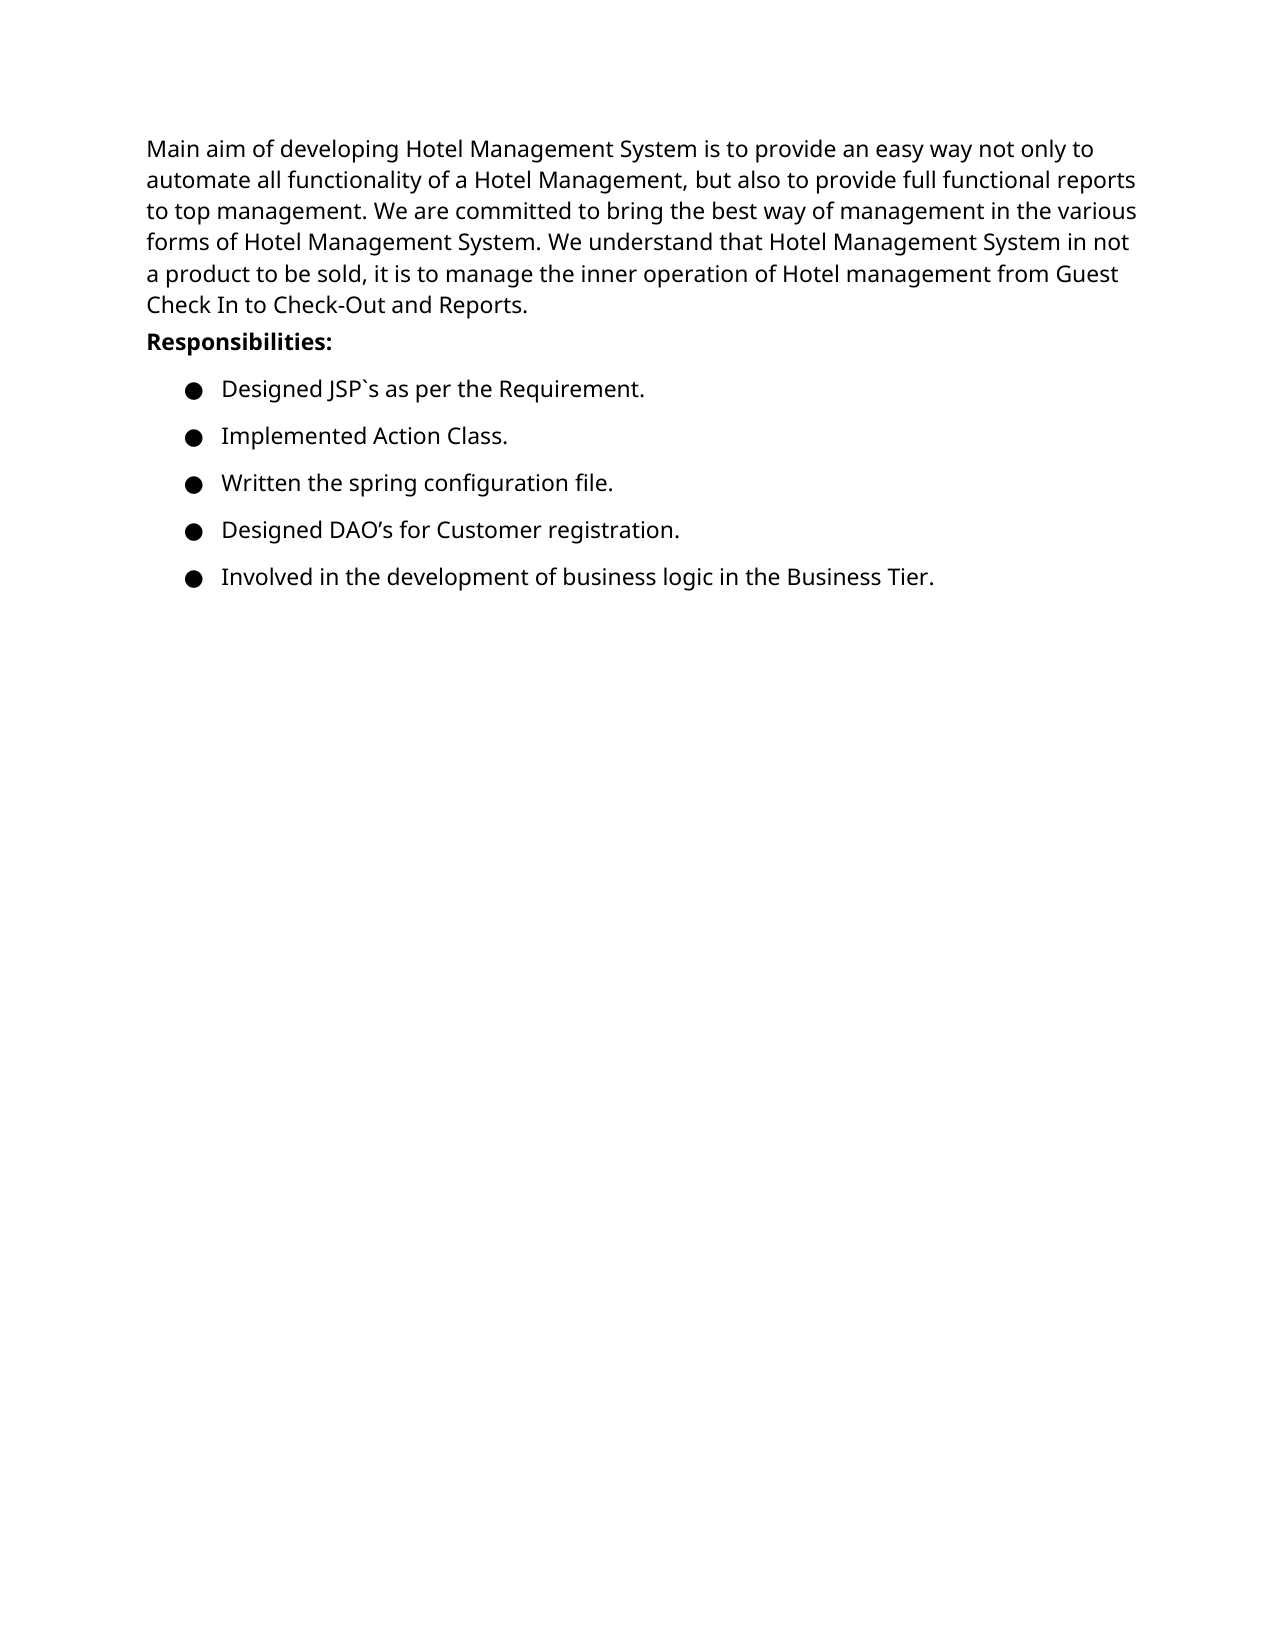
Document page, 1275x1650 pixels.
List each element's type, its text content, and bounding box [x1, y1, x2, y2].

text Responsibilities: [146, 326, 1137, 357]
list Implemented Action Class. [184, 411, 1137, 458]
list Designed DAO’s for Customer registration. [184, 505, 1137, 552]
list Written the spring configuration file. [184, 458, 1137, 505]
list Designed JSP`s as per the Requirement. [184, 364, 1137, 411]
list Involved in the development of business logic in the Business Tier. [184, 552, 1137, 599]
text Main aim of developing Hotel Management System is to provide an easy way not only to automate all functionality of a Hotel Management, but also to provide full functional reports to top management. We are committed to bring the best way of management in the various forms of Hotel Management System. We understand that Hotel Management System in not a product to be sold, it is to manage the inner operation of Hotel management from Guest Check In to Check-Out and Reports. [146, 132, 1137, 320]
